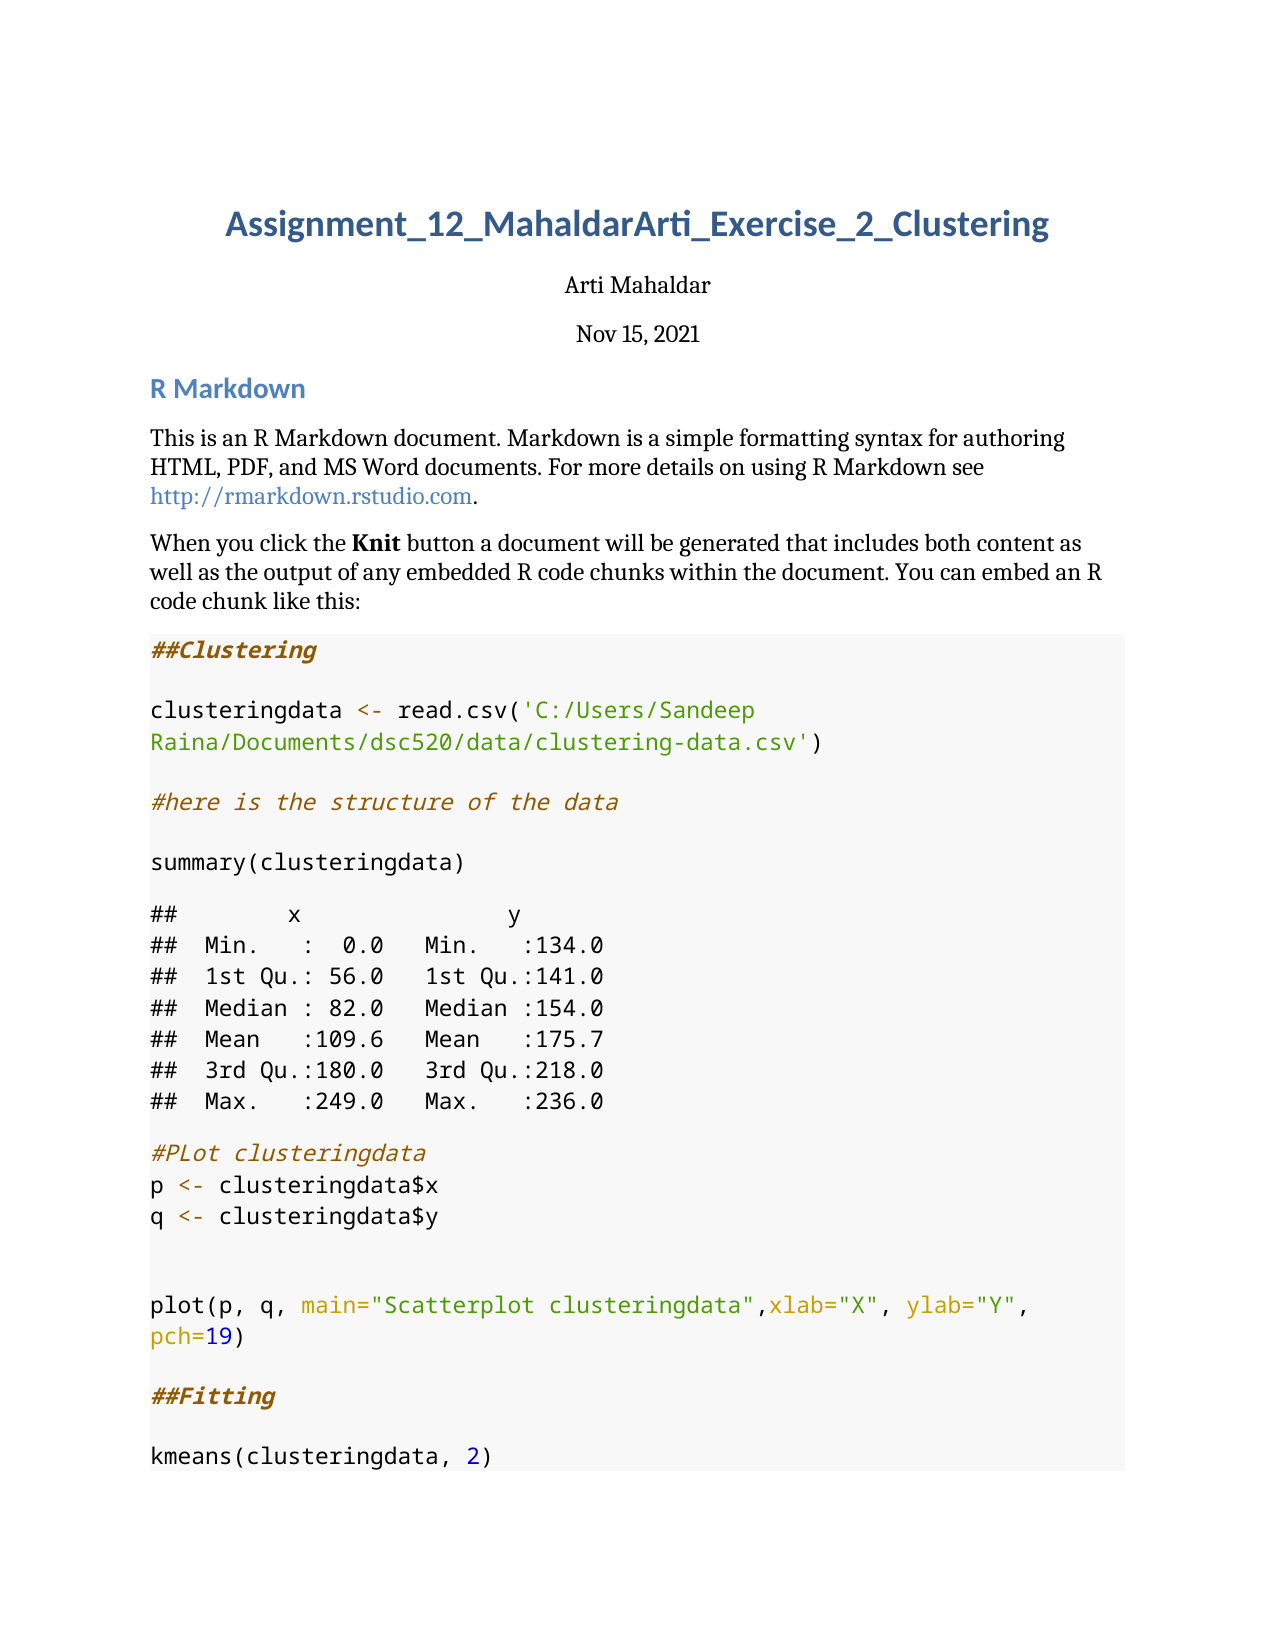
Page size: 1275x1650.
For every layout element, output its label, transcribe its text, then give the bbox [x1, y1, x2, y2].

text This is an R Markdown document. Markdown is a simple formatting syntax for authoring HTML, PDF, and MS Word documents. For more details on using R Markdown see http://rmarkdown.rstudio.com. [150, 424, 1125, 511]
subtitle R Markdown [150, 370, 1125, 406]
text Nov 15, 2021 [150, 320, 1125, 349]
text Arti Mahaldar [150, 271, 1125, 299]
text ##Clustering clusteringdata <- read.csv('C:/Users/Sandeep Raina/Documents/dsc520/data/clustering-data.csv') #here is the structure of the data summary(clusteringdata) [150, 634, 1125, 877]
text #PLot clusteringdata p <- clusteringdata$x q <- clusteringdata$y plot(p, q, main="Scatterplot clusteringdata",xlab="X", ylab="Y", pch=19) ##Fitting kmeans(clusteringdata, 2) [150, 1137, 1125, 1471]
text When you click the Knit button a document will be generated that includes both content as well as the output of any embedded R code chunks within the document. You can embed an R code chunk like this: [150, 529, 1125, 616]
text ## x y ## Min. : 0.0 Min. :134.0 ## 1st Qu.: 56.0 1st Qu.:141.0 ## Median : 82.0 Median :154.0 ## Mean :109.6 Mean :175.7 ## 3rd Qu.:180.0 3rd Qu.:218.0 ## Max. :249.0 Max. :236.0 [150, 898, 1125, 1116]
title Assignment_12_MahaldarArti_Exercise_2_Clustering [150, 200, 1125, 246]
